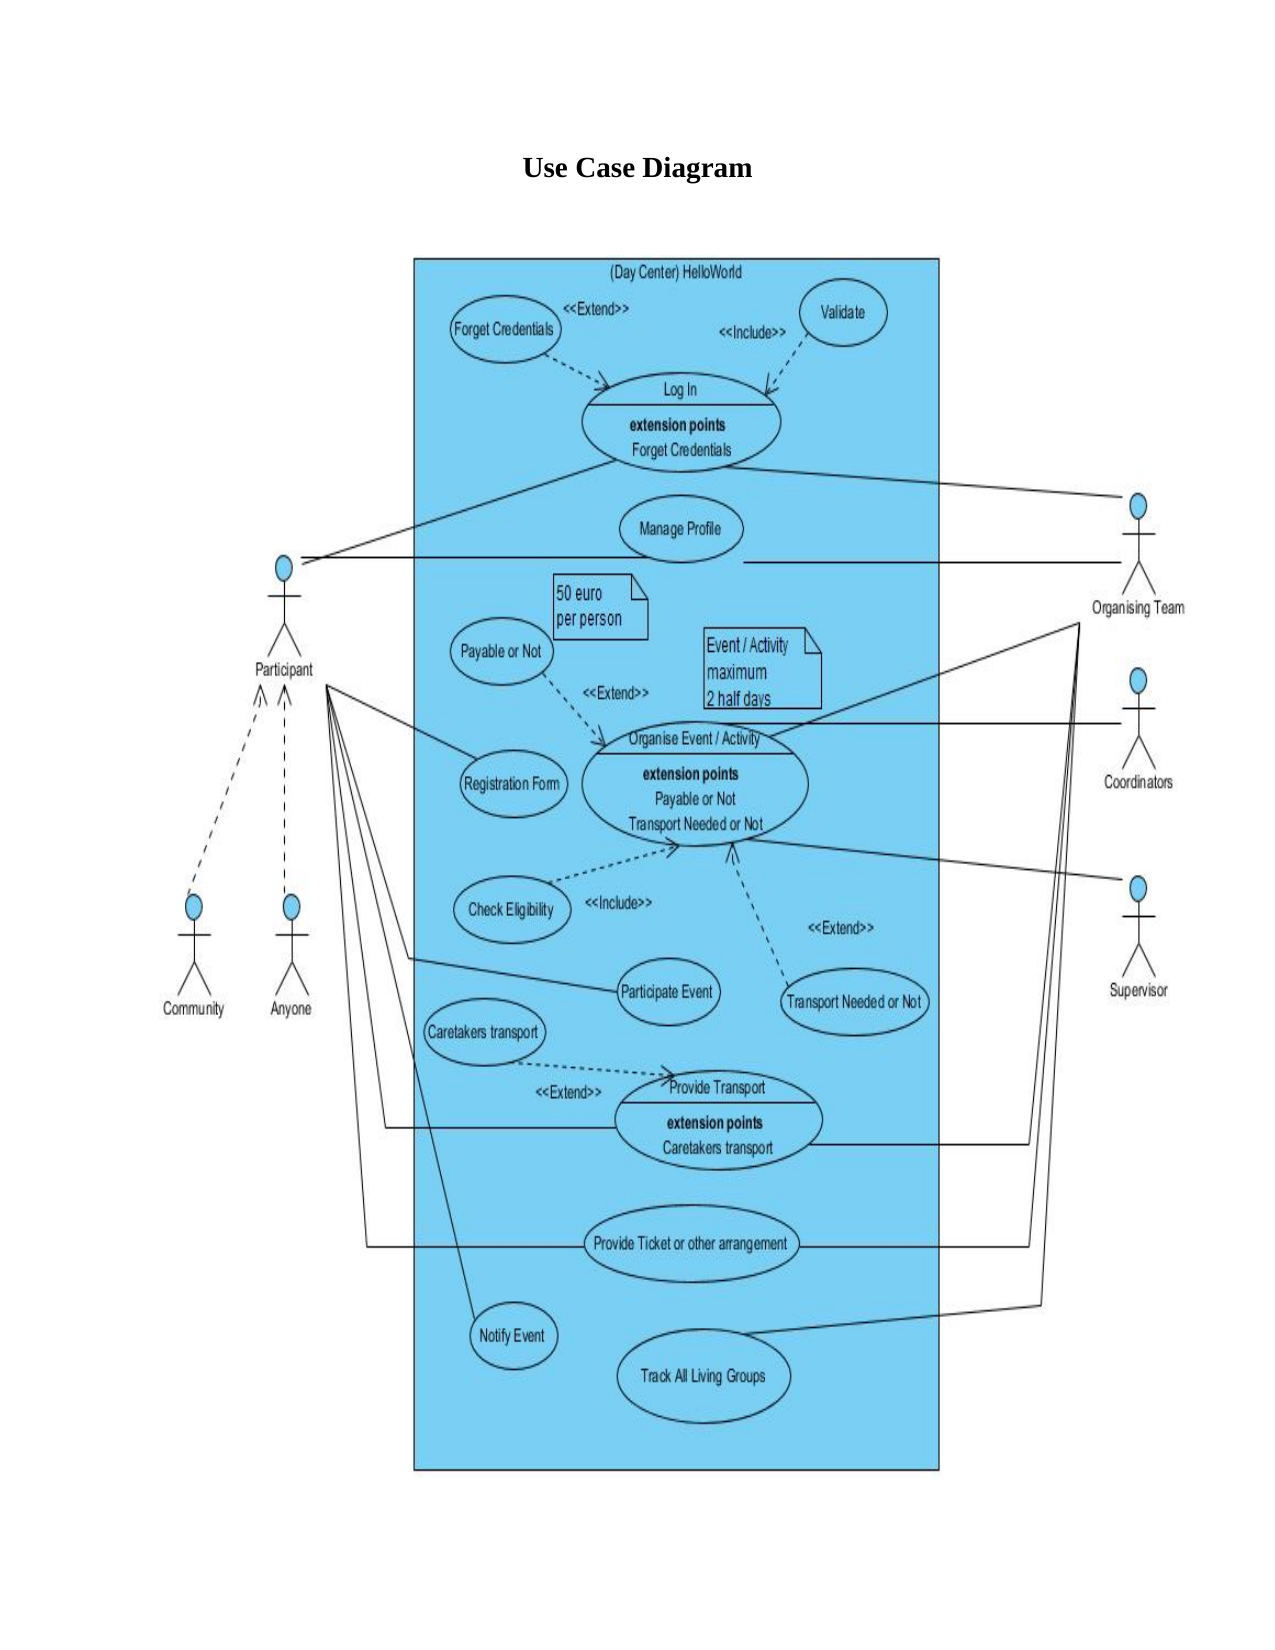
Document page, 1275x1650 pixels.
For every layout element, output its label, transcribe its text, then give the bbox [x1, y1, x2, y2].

picture [150, 255, 1200, 1478]
text Use Case Diagram [150, 150, 1125, 183]
